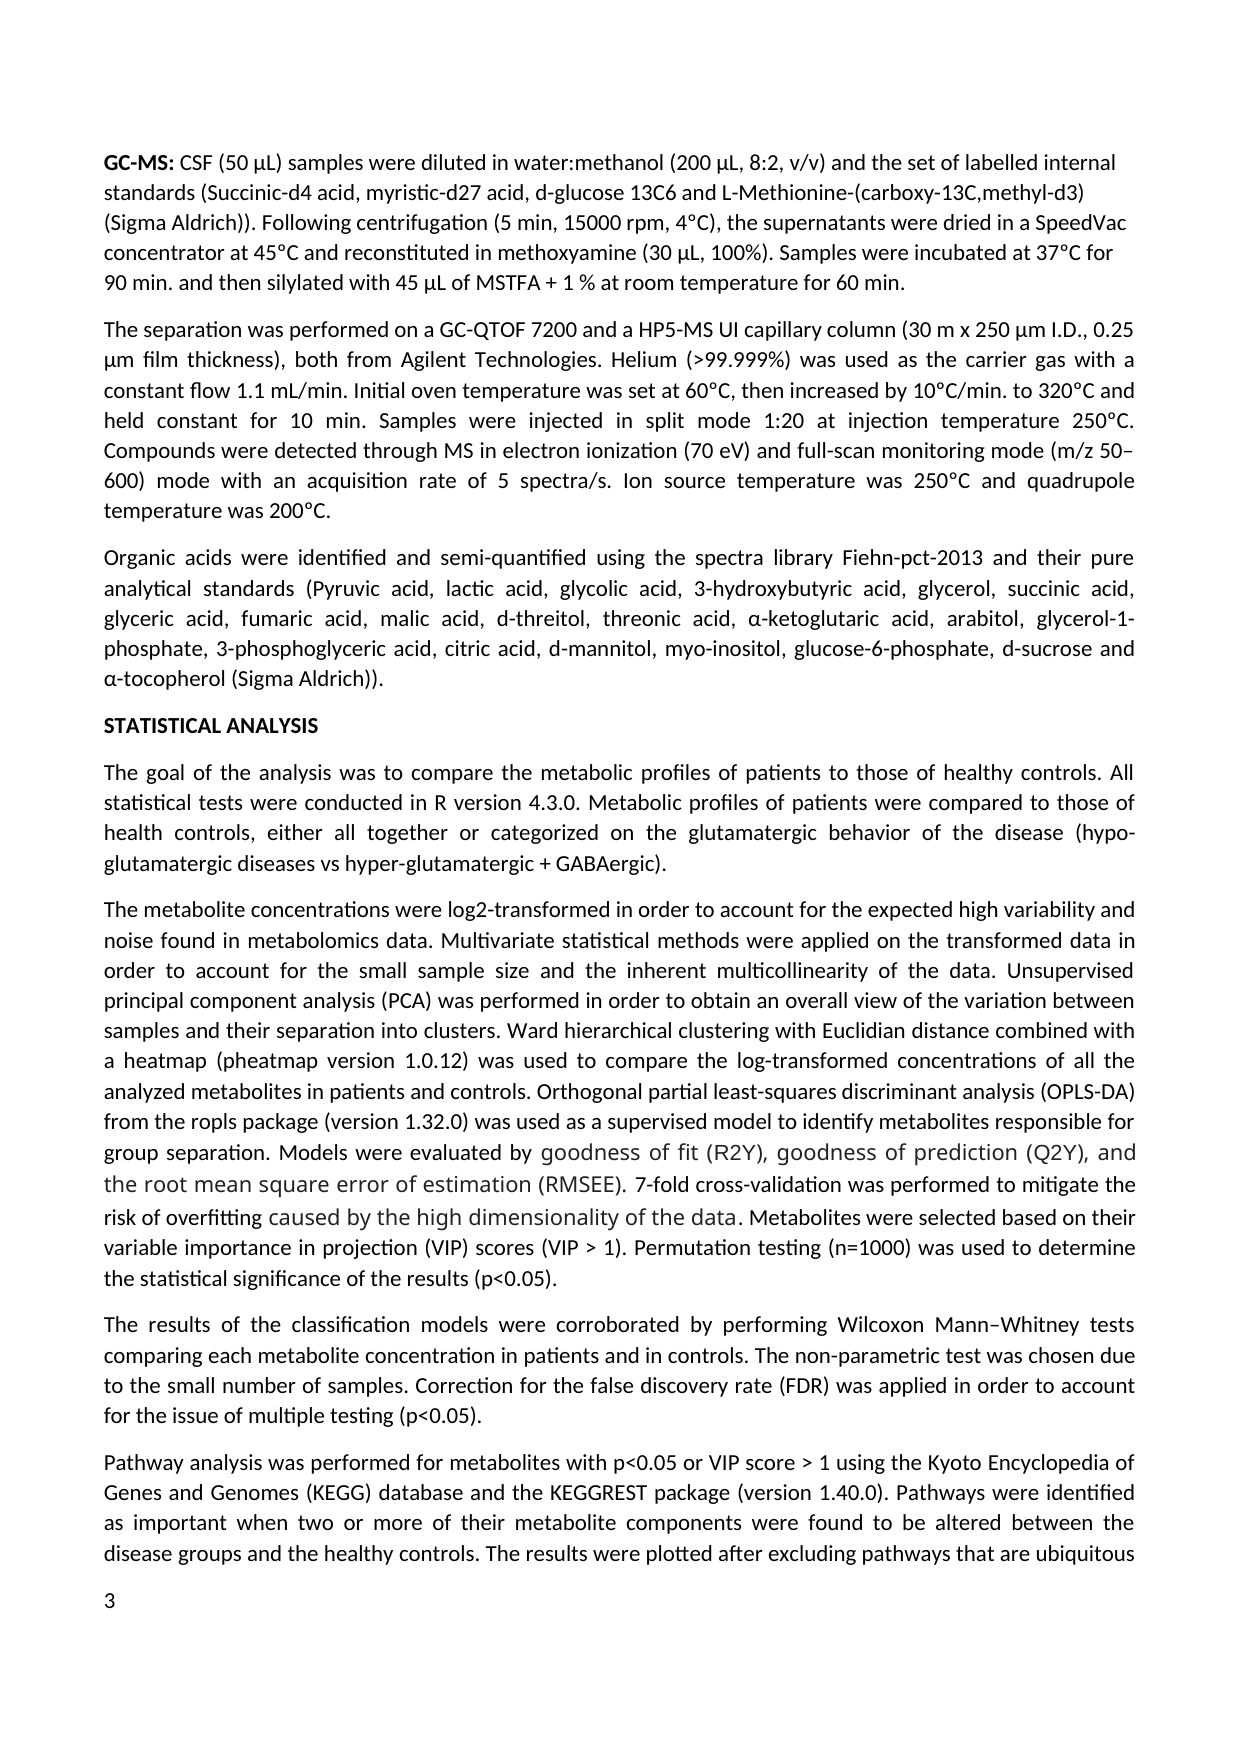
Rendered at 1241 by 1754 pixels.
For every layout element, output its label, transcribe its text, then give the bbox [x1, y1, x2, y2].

subtitle GC-MS: CSF (50 μL) samples were diluted in water:methanol (200 μL, 8:2, v/v) and the set of labelled internal standards (Succinic-d4 acid, myristic-d27 acid, d-glucose 13C6 and L-Methionine-(carboxy-13C,methyl-d3) (Sigma Aldrich)). Following centrifugation (5 min, 15000 rpm, 4ºC), the supernatants were dried in a SpeedVac concentrator at 45ºC and reconstituted in methoxyamine (30 μL, 100%). Samples were incubated at 37ºC for 90 min. and then silylated with 45 μL of MSTFA + 1 % at room temperature for 60 min. [103, 148, 1137, 296]
subtitle STATISTICAL ANALYSIS [103, 711, 1137, 739]
text The results of the classification models were corroborated by performing Wilcoxon Mann–Whitney tests comparing each metabolite concentration in patients and in controls. The non-parametric test was chosen due to the small number of samples. Correction for the false discovery rate (FDR) was applied in order to account for the issue of multiple testing (p<0.05). [103, 1311, 1137, 1429]
text Organic acids were identified and semi-quantified using the spectra library Fiehn-pct-2013 and their pure analytical standards (Pyruvic acid, lactic acid, glycolic acid, 3-hydroxybutyric acid, glycerol, succinic acid, glyceric acid, fumaric acid, malic acid, d-threitol, threonic acid, α-ketoglutaric acid, arabitol, glycerol-1-phosphate, 3-phosphoglyceric acid, citric acid, d-mannitol, myo-inositol, glucose-6-phosphate, d-sucrose and α-tocopherol (Sigma Aldrich)). [103, 543, 1137, 692]
text The metabolite concentrations were log2-transformed in order to account for the expected high variability and noise found in metabolomics data. Multivariate statistical methods were applied on the transformed data in order to account for the small sample size and the inherent multicollinearity of the data. Unsupervised principal component analysis (PCA) was performed in order to obtain an overall view of the variation between samples and their separation into clusters. Ward hierarchical clustering with Euclidian distance combined with a heatmap (pheatmap version 1.0.12) was used to compare the log-transformed concentrations of all the analyzed metabolites in patients and controls. Orthogonal partial least-squares discriminant analysis (OPLS-DA) from the ropls package (version 1.32.0) was used as a supervised model to identify metabolites responsible for group separation. Models were evaluated by goodness of fit (R2Y), goodness of prediction (Q2Y), and the root mean square error of estimation (RMSEE). 7-fold cross-validation was performed to mitigate the risk of overfitting caused by the high dimensionality of the data. Metabolites were selected based on their variable importance in projection (VIP) scores (VIP > 1). Permutation testing (n=1000) was used to determine the statistical significance of the results (p<0.05). [103, 896, 1137, 1292]
text The separation was performed on a GC-QTOF 7200 and a HP5-MS UI capillary column (30 m x 250 μm I.D., 0.25 μm film thickness), both from Agilent Technologies. Helium (>99.999%) was used as the carrier gas with a constant flow 1.1 mL/min. Initial oven temperature was set at 60ºC, then increased by 10ºC/min. to 320ºC and held constant for 10 min. Samples were injected in split mode 1:20 at injection temperature 250ºC. Compounds were detected through MS in electron ionization (70 eV) and full-scan monitoring mode (m/z 50–600) mode with an acquisition rate of 5 spectra/s. Ion source temperature was 250ºC and quadrupole temperature was 200ºC. [103, 315, 1137, 524]
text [103, 1448, 1137, 1567]
text The goal of the analysis was to compare the metabolic profiles of patients to those of healthy controls. All statistical tests were conducted in R version 4.3.0. Metabolic profiles of patients were compared to those of health controls, either all together or categorized on the glutamatergic behavior of the disease (hypo-glutamatergic diseases vs hyper-glutamatergic + GABAergic). [103, 758, 1137, 877]
